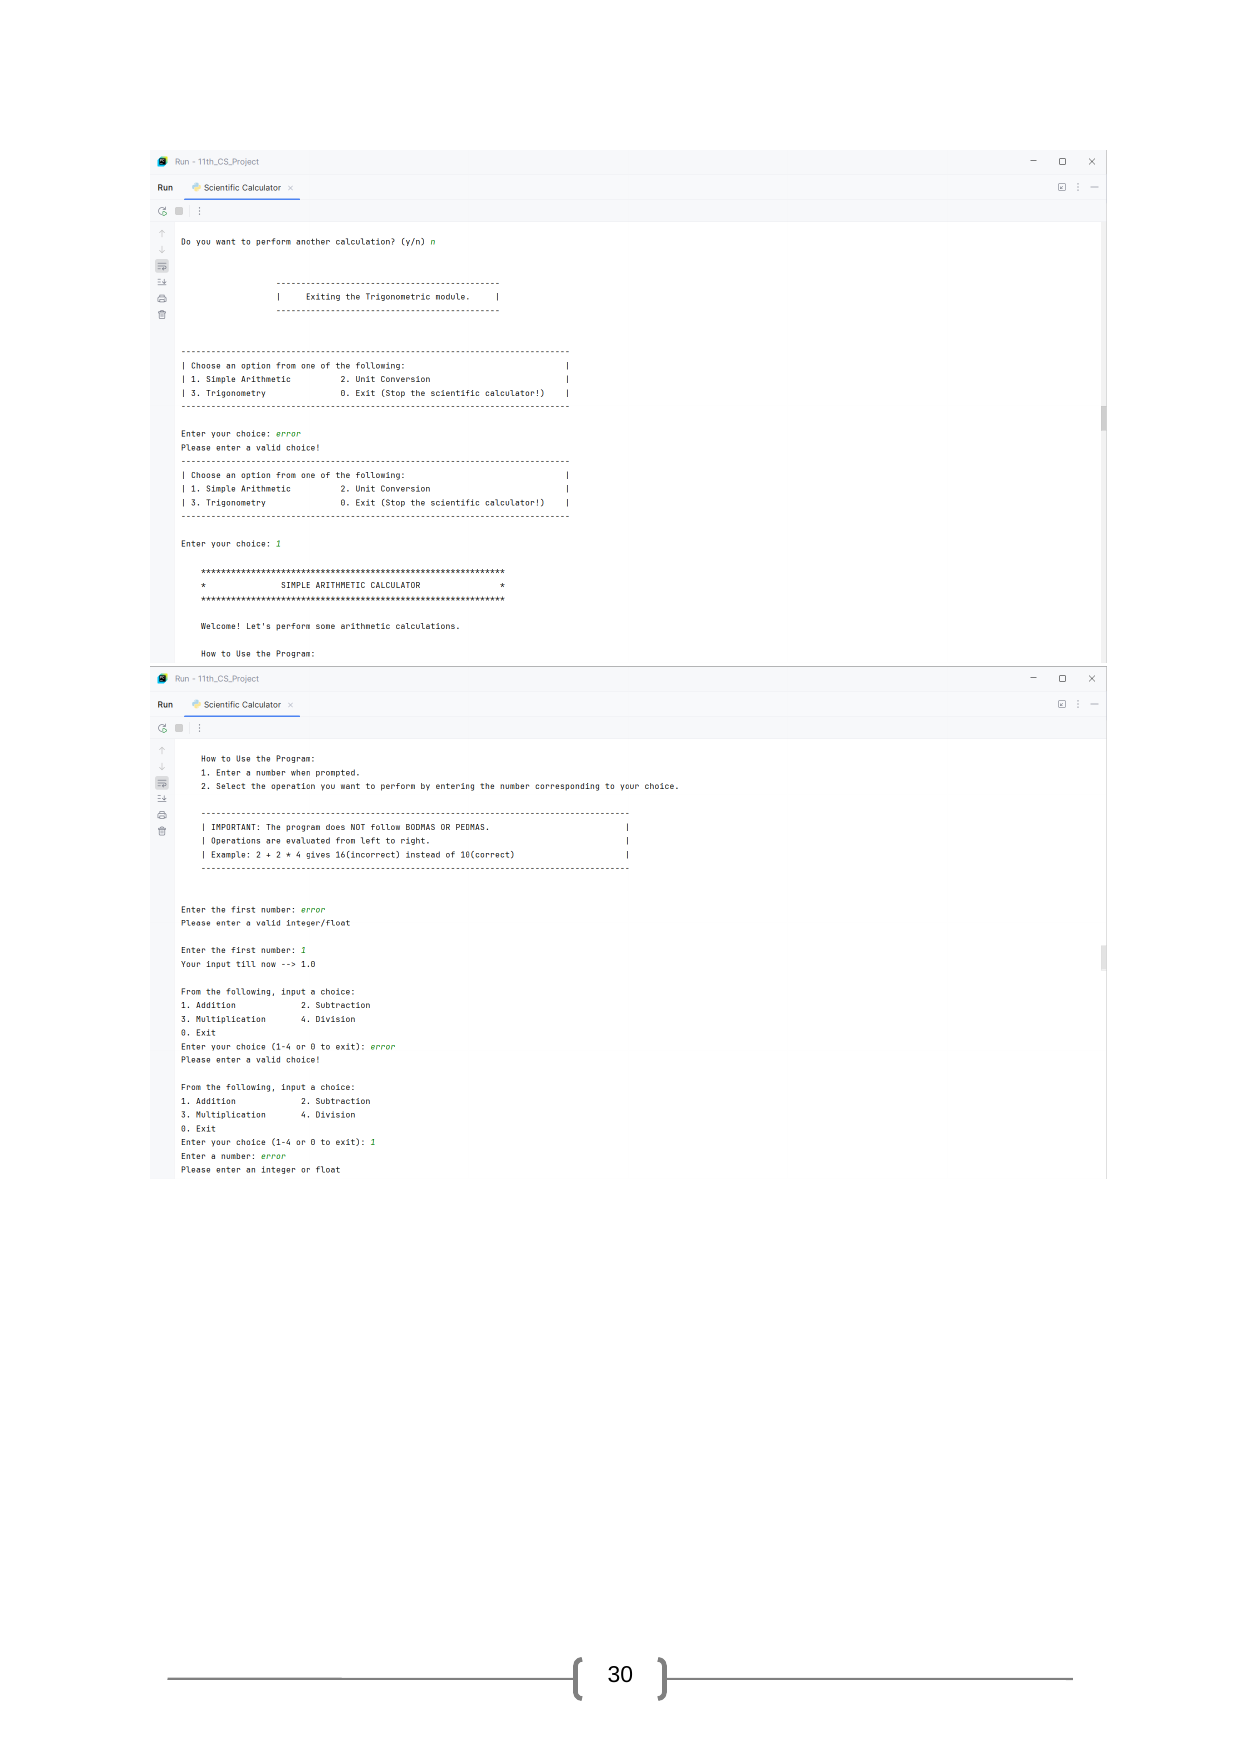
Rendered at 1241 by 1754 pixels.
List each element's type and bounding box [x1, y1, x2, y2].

picture [150, 150, 1107, 663]
picture [150, 666, 1107, 1179]
